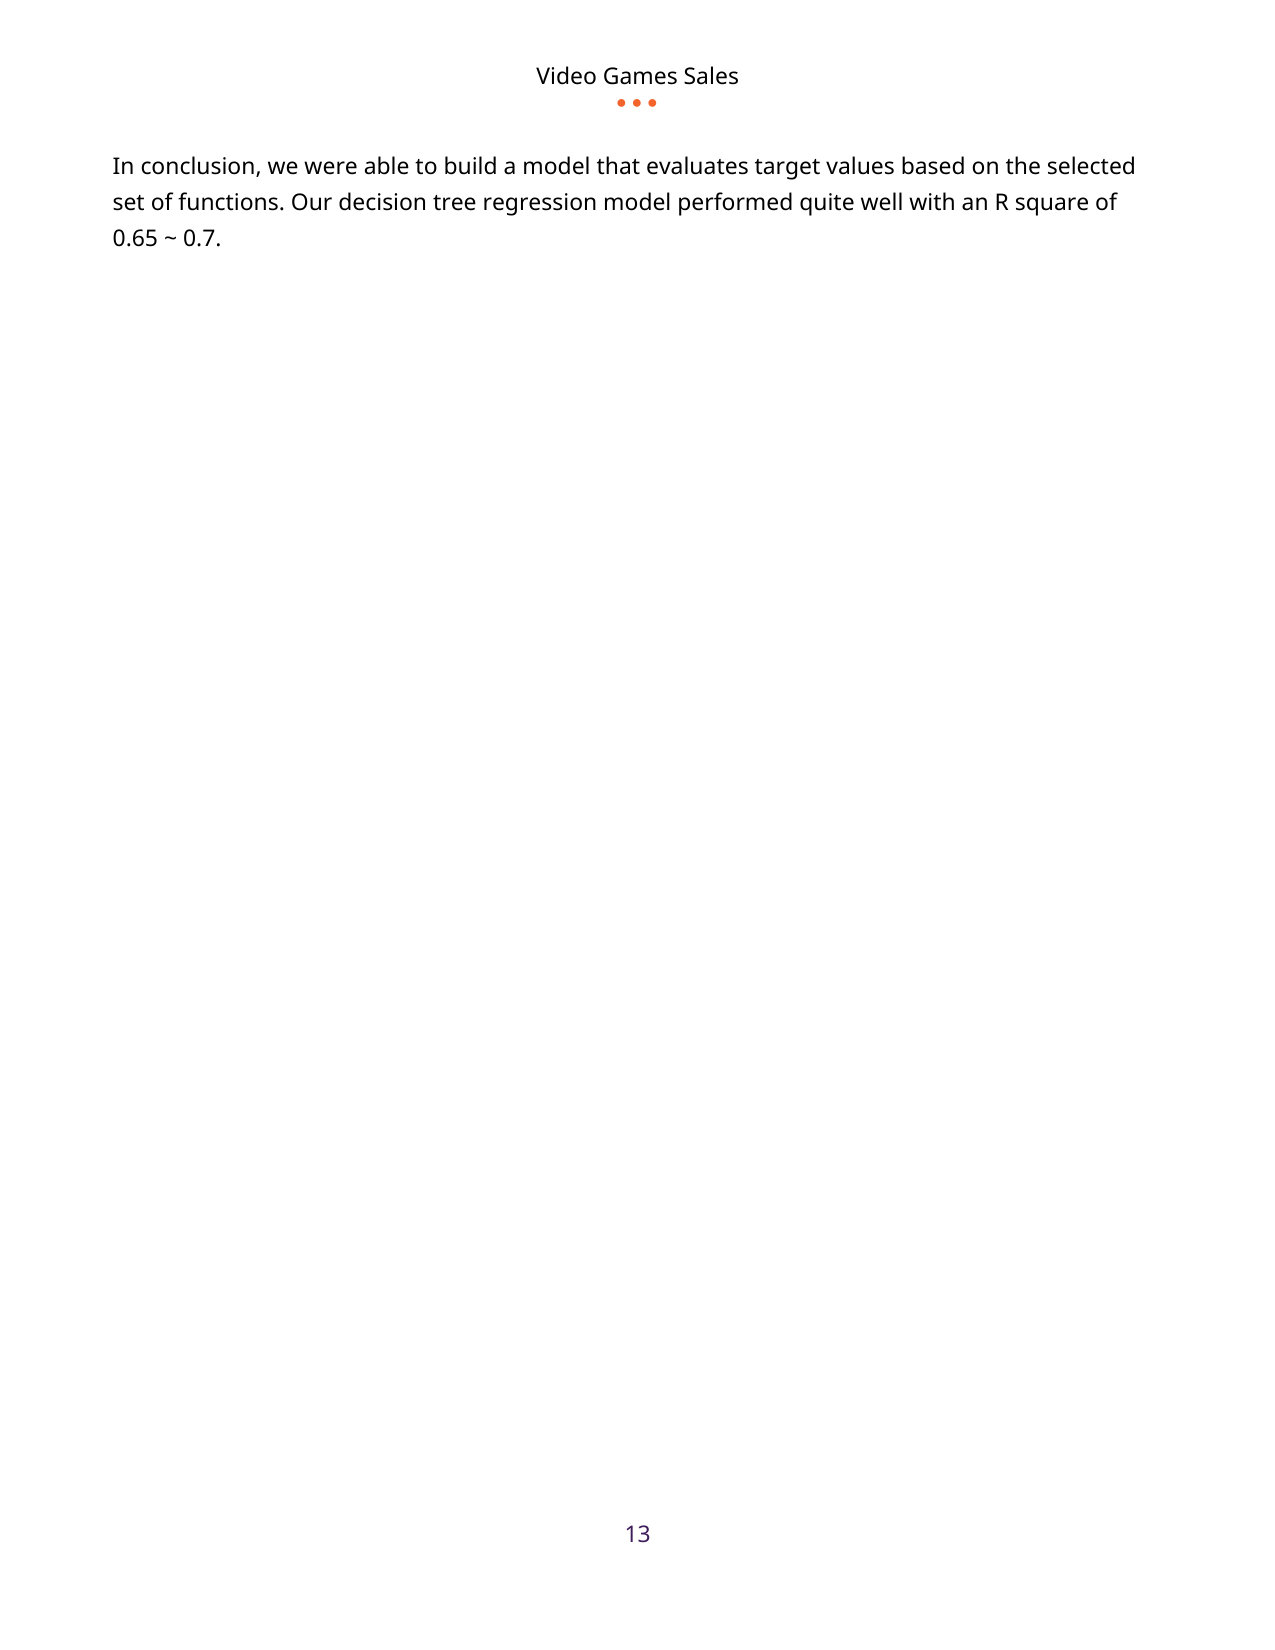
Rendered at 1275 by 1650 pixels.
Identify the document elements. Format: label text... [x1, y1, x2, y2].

text In conclusion, we were able to build a model that evaluates target values based on the selected set of functions. Our decision tree regression model performed quite well with an R square of 0.65 ~ 0.7. [112, 150, 1162, 253]
